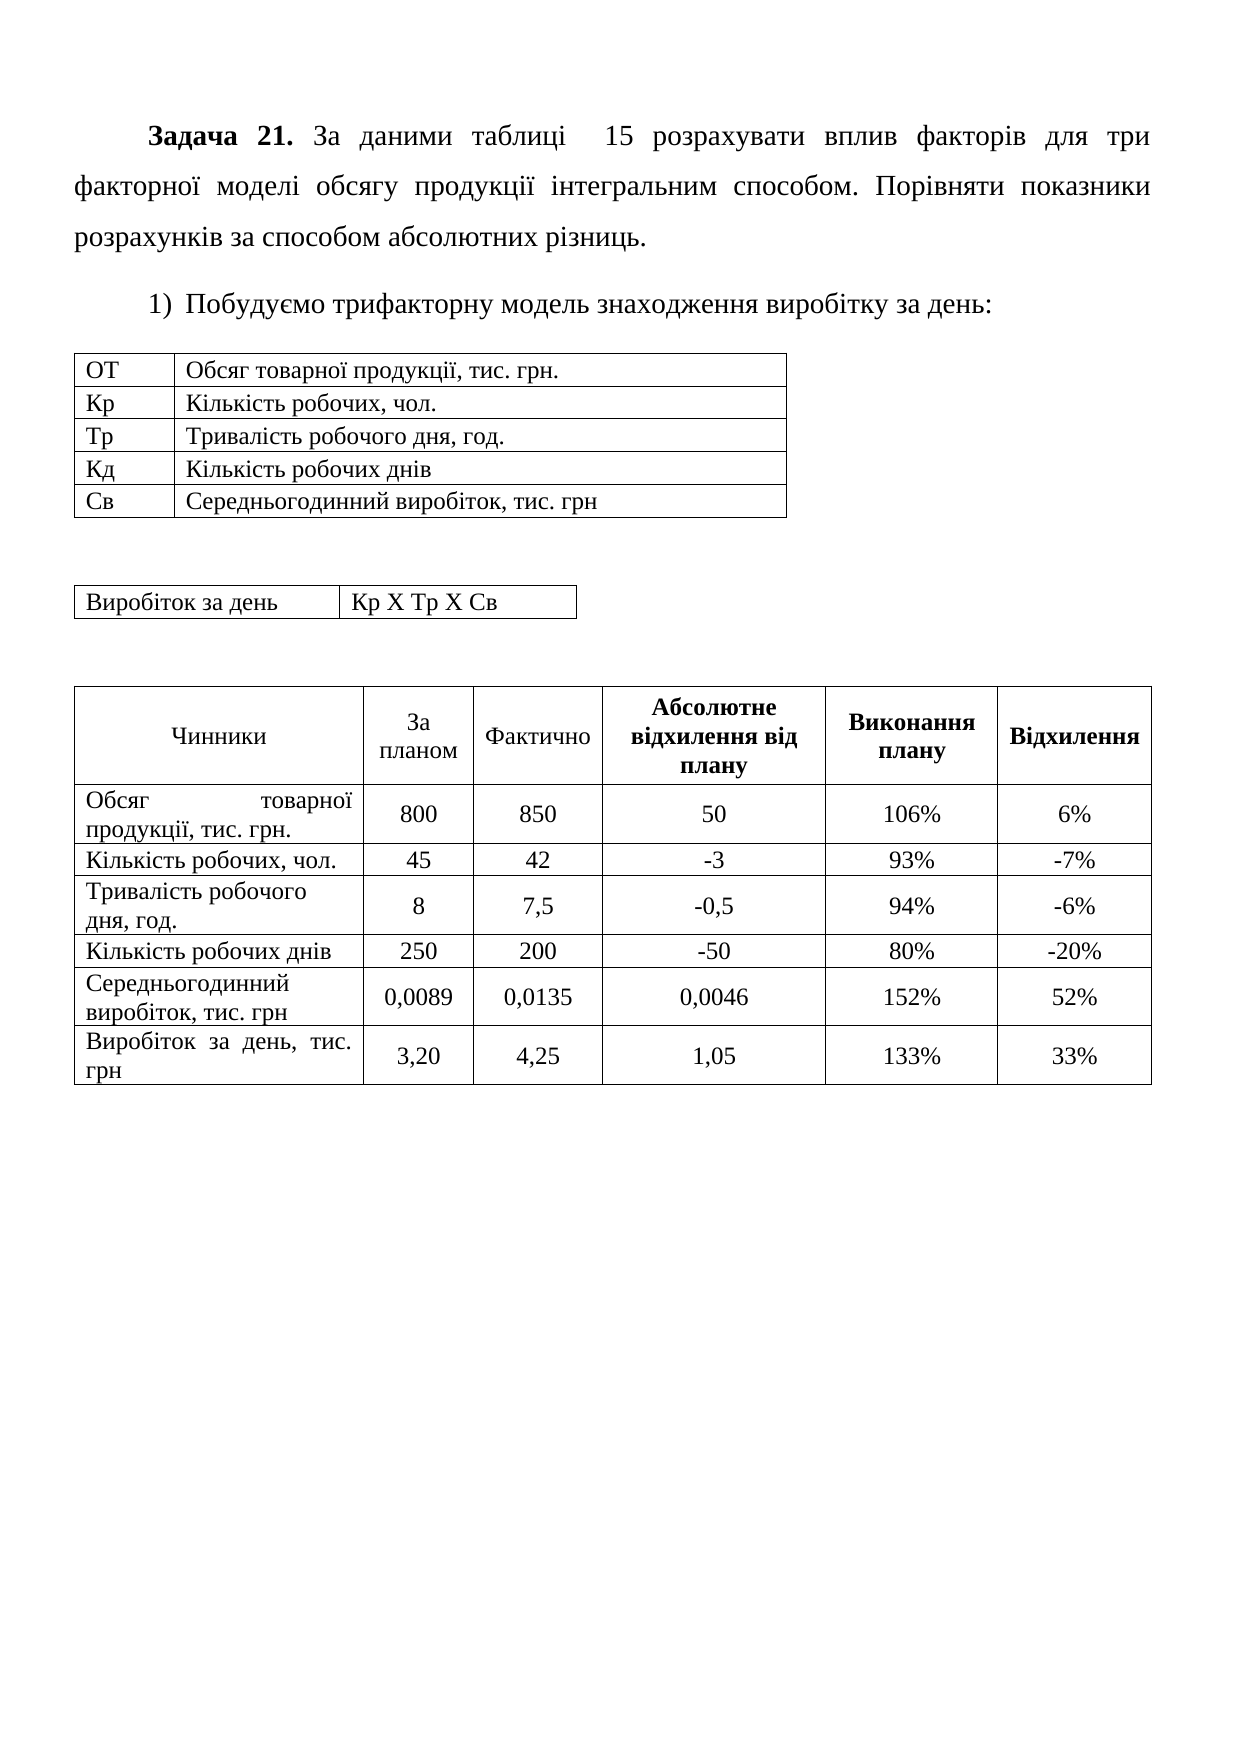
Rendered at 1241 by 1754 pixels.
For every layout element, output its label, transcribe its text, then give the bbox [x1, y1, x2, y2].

table_cell Середньогодинний виробіток, тис. грн [175, 485, 786, 517]
table_cell 106% [826, 785, 997, 843]
table_cell 3,20 [364, 1026, 473, 1084]
table_cell 52% [998, 968, 1151, 1025]
table_header ОТ [75, 354, 174, 386]
table_cell Кд [75, 452, 174, 484]
table_cell -0,5 [603, 876, 825, 934]
table_cell Тр [75, 419, 174, 451]
table_header Обсяг товарної продукції, тис. грн. [175, 354, 786, 386]
table_cell Св [75, 485, 174, 517]
table_cell 4,25 [474, 1026, 602, 1084]
table_cell 50 [603, 785, 825, 843]
table_cell 8 [364, 876, 473, 934]
table_cell 0,0046 [603, 968, 825, 1025]
table_cell Середньогодинний виробіток, тис. грн [75, 968, 363, 1025]
table_cell -7% [998, 844, 1151, 875]
table_header Кр Х Тр Х Св [340, 586, 576, 618]
table_cell -20% [998, 935, 1151, 967]
table_cell 0,0135 [474, 968, 602, 1025]
table_cell 1,05 [603, 1026, 825, 1084]
table_cell 94% [826, 876, 997, 934]
table_cell Кількість робочих днів [175, 452, 786, 484]
table_cell Кількість робочих днів [75, 935, 363, 967]
table_header Абсолютне відхилення від плану [603, 687, 825, 784]
table_cell Кількість робочих, чол. [75, 844, 363, 875]
table_cell Виробіток за день, тис. грн [75, 1026, 363, 1084]
table_cell 7,5 [474, 876, 602, 934]
table_cell 850 [474, 785, 602, 843]
table_cell 200 [474, 935, 602, 967]
table_header Відхилення [998, 687, 1151, 784]
table_cell 6% [998, 785, 1151, 843]
table_cell 250 [364, 935, 473, 967]
table_cell 42 [474, 844, 602, 875]
table_header За планом [364, 687, 473, 784]
table_cell -50 [603, 935, 825, 967]
table_cell Кр [75, 387, 174, 418]
table_cell Тривалість робочого дня, год. [175, 419, 786, 451]
table_cell Обсяг товарної продукції, тис. грн. [75, 785, 363, 843]
table_cell 93% [826, 844, 997, 875]
table_cell Кількість робочих, чол. [175, 387, 786, 418]
table_cell 0,0089 [364, 968, 473, 1025]
table_cell 80% [826, 935, 997, 967]
text Задача 21. За даними таблиці 15 розрахувати вплив факторів для три факторної моделі обсягу продукції інтегральним способом. Порівняти показники розрахунків за способом абсолютних різниць. [74, 118, 1152, 252]
table_cell -3 [603, 844, 825, 875]
table_header Виробіток за день [75, 586, 339, 618]
table_cell 133% [826, 1026, 997, 1084]
table_cell 800 [364, 785, 473, 843]
table_header Чинники [75, 687, 363, 784]
table_cell -6% [998, 876, 1151, 934]
table_cell Тривалість робочого дня, год. [75, 876, 363, 934]
table_header Фактично [474, 687, 602, 784]
table_cell 33% [998, 1026, 1151, 1084]
table_cell 45 [364, 844, 473, 875]
table_cell 152% [826, 968, 997, 1025]
list Побудуємо трифакторну модель знаходження виробітку за день: [148, 286, 1152, 319]
table_header Виконання плану [826, 687, 997, 784]
